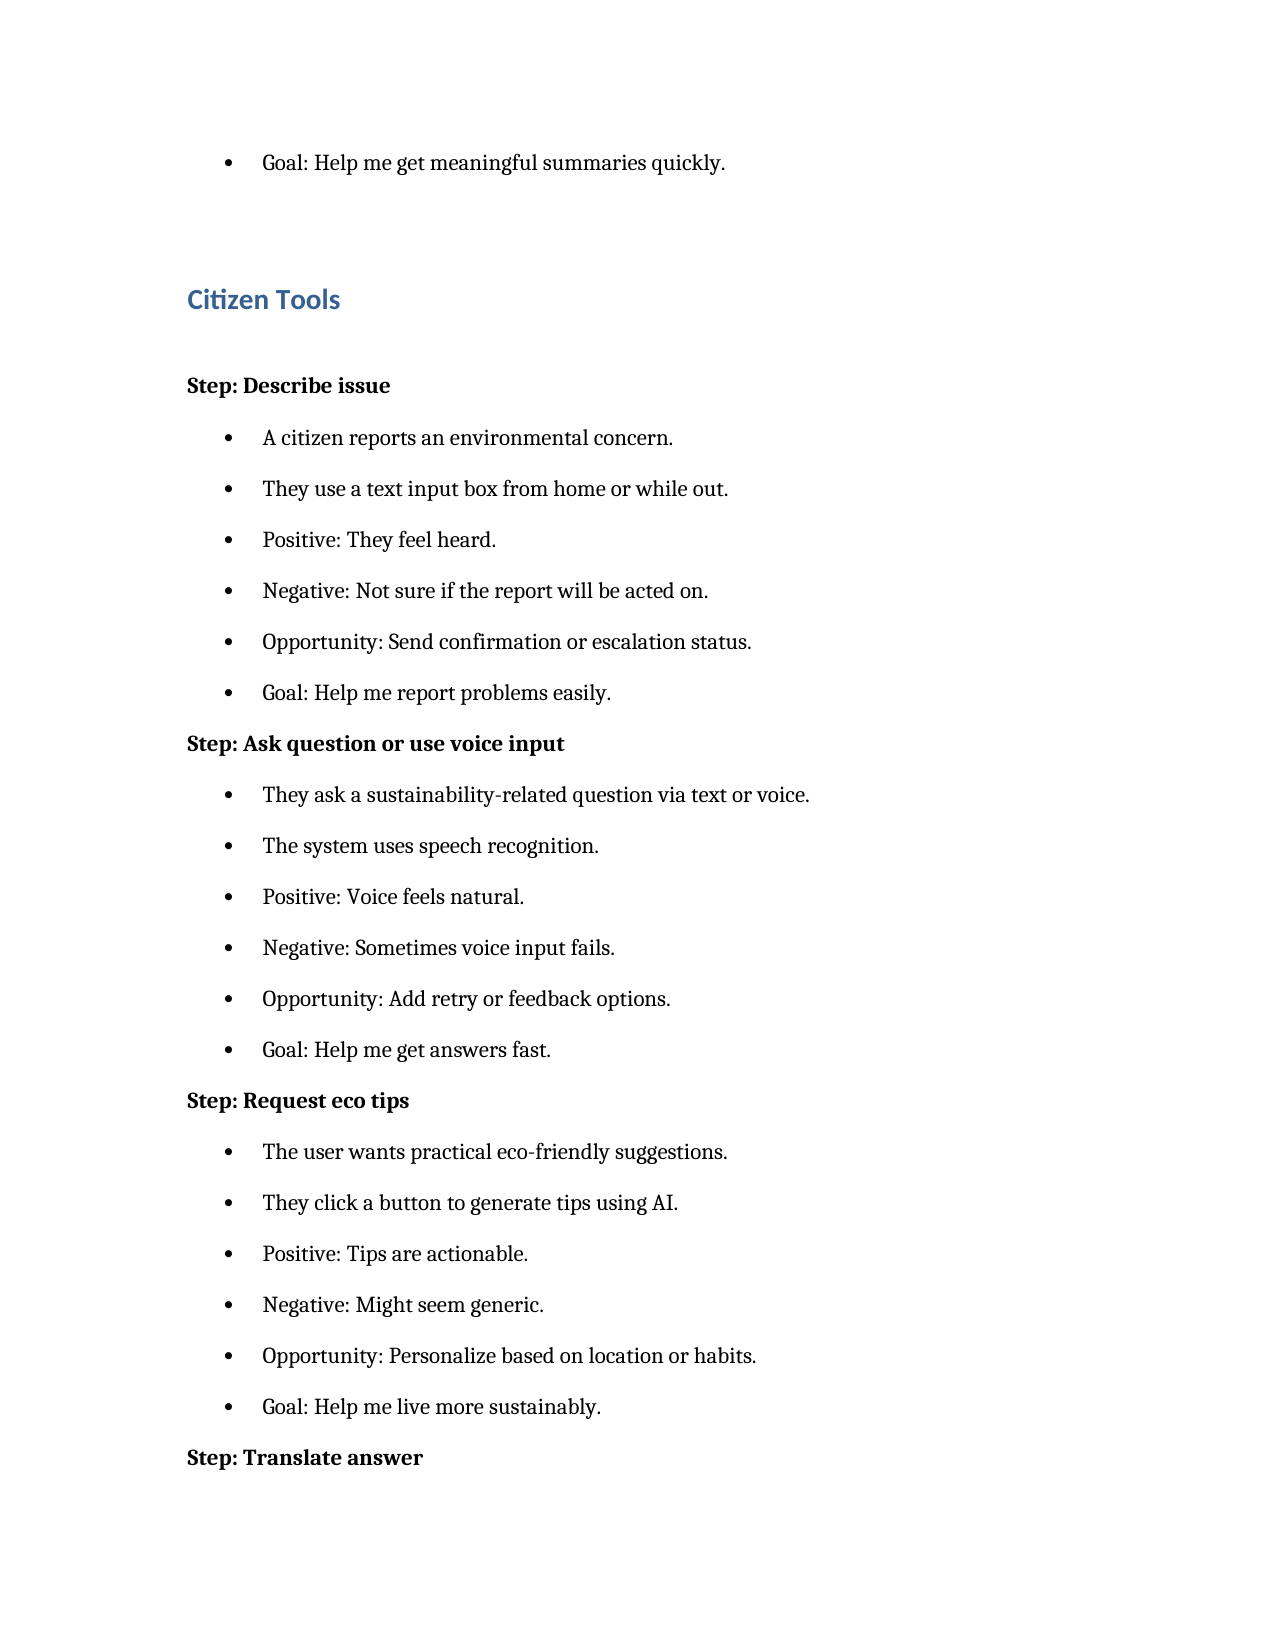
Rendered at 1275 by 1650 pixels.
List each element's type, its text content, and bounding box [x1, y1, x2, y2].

list Negative: Might seem generic. [225, 1292, 1087, 1318]
list Opportunity: Personalize based on location or habits. [225, 1343, 1087, 1369]
text Step: Translate answer [187, 1445, 1087, 1471]
text Step: Ask question or use voice input [187, 731, 1087, 757]
list Opportunity: Add retry or feedback options. [225, 986, 1087, 1012]
list They ask a sustainability-related question via text or voice. [225, 782, 1087, 808]
text Step: Request eco tips [187, 1088, 1087, 1114]
list Positive: Tips are actionable. [225, 1241, 1087, 1267]
list Negative: Sometimes voice input fails. [225, 935, 1087, 961]
list Opportunity: Send confirmation or escalation status. [225, 628, 1087, 655]
list Goal: Help me report problems easily. [225, 679, 1087, 706]
text Step: Describe issue [187, 373, 1087, 399]
list Negative: Not sure if the report will be acted on. [225, 577, 1087, 604]
list Goal: Help me get meaningful summaries quickly. [225, 150, 1087, 176]
list The user wants practical eco-friendly suggestions. [225, 1139, 1087, 1165]
list Goal: Help me live more sustainably. [225, 1394, 1087, 1420]
list Positive: Voice feels natural. [225, 884, 1087, 910]
list Positive: They feel heard. [225, 526, 1087, 553]
subtitle Citizen Tools [187, 281, 1087, 317]
list A citizen reports an environmental concern. [225, 424, 1087, 451]
list The system uses speech recognition. [225, 833, 1087, 859]
list They click a button to generate tips using AI. [225, 1190, 1087, 1216]
list Goal: Help me get answers fast. [225, 1037, 1087, 1063]
list They use a text input box from home or while out. [225, 475, 1087, 502]
